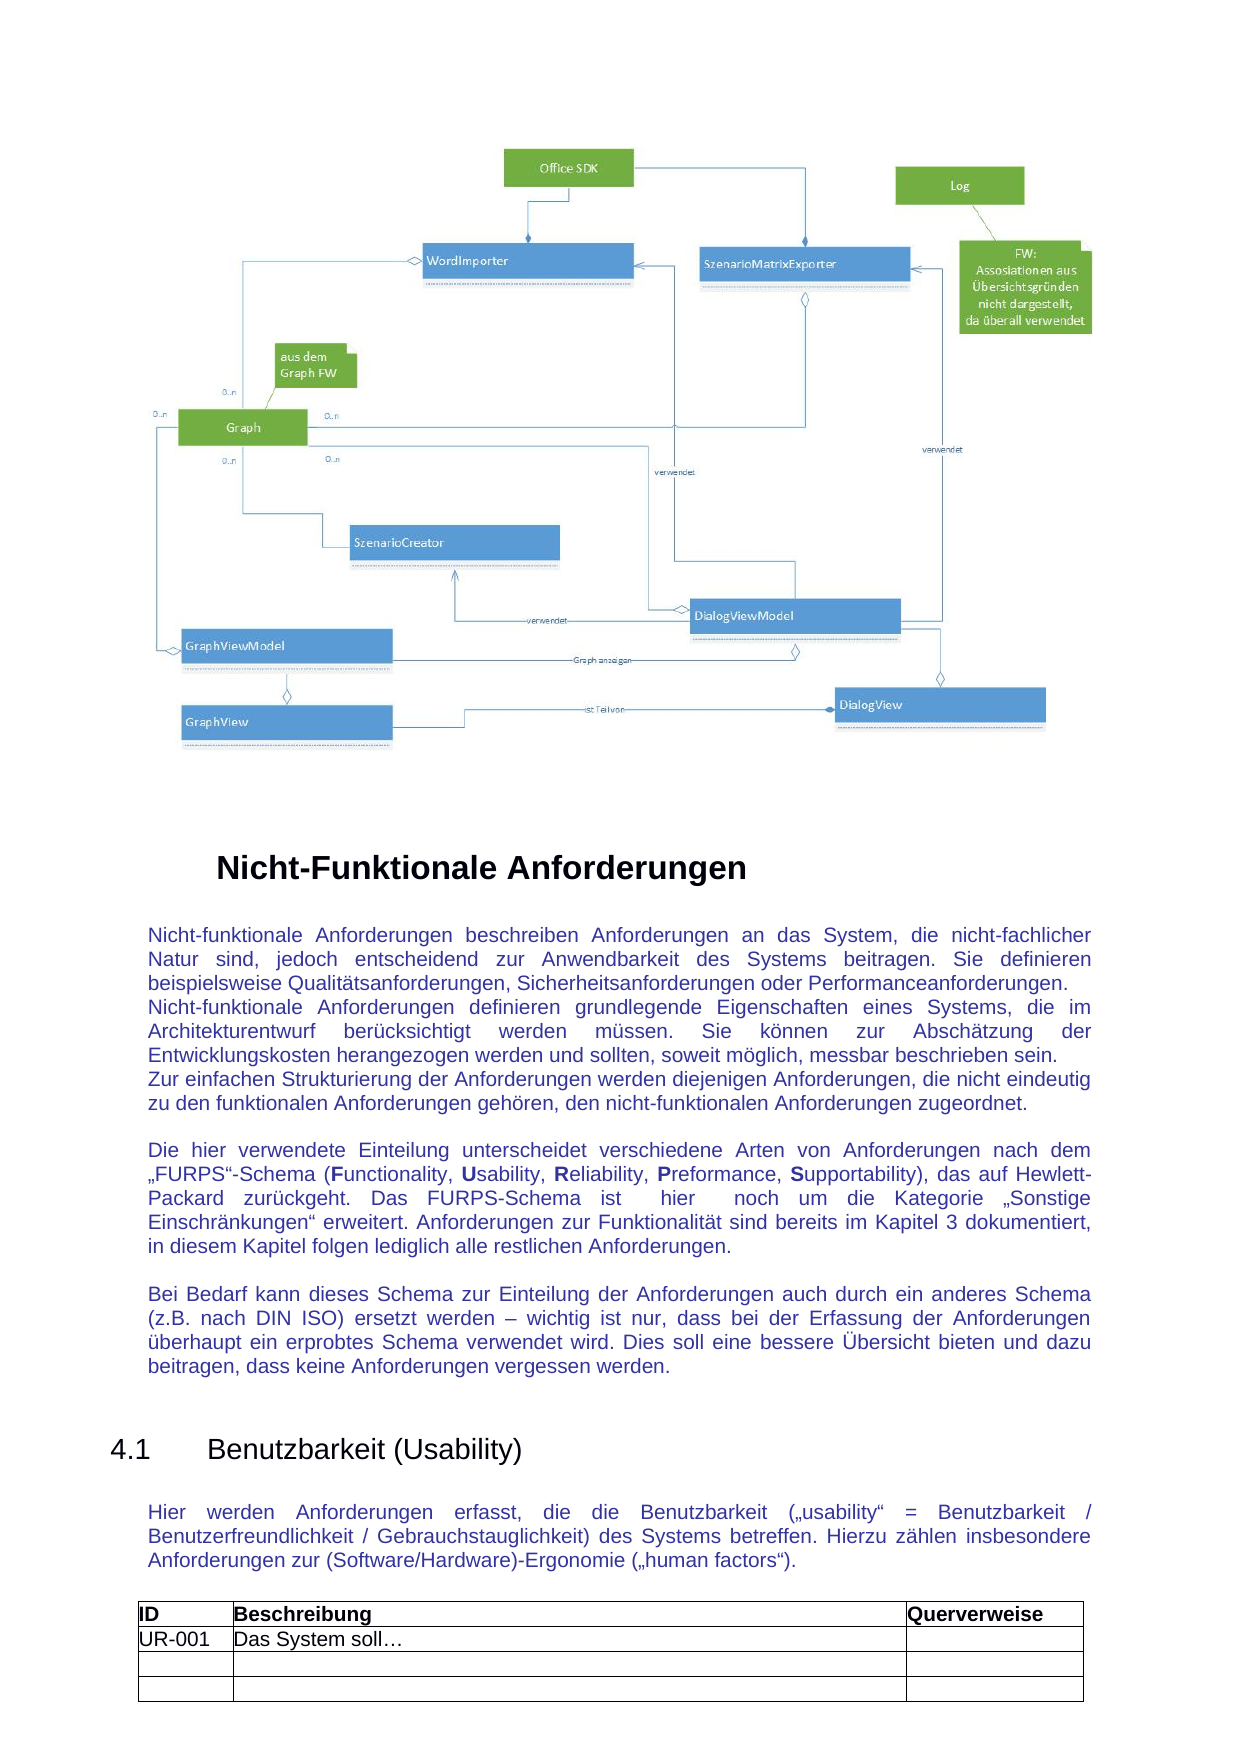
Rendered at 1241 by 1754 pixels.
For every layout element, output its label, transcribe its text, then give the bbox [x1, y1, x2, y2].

table_cell [907, 1627, 1083, 1651]
table_cell [907, 1677, 1083, 1701]
table_cell [139, 1677, 233, 1701]
table_cell [234, 1677, 906, 1701]
text Nicht-funktionale Anforderungen definieren grundlegende Eigenschaften eines Systems, die im Architekturentwurf berücksichtigt werden müssen. Sie können zur Abschätzung der Entwicklungskosten herangezogen werden und sollten, soweit möglich, messbar beschrieben sein. [148, 994, 1092, 1066]
table_cell Das System soll… [234, 1627, 906, 1651]
list Benutzbarkeit (Usability) [110, 1432, 1092, 1465]
table_cell UR-001 [139, 1627, 233, 1651]
table_header Beschreibung [234, 1602, 906, 1626]
table_header ID [139, 1602, 233, 1626]
text Nicht-funktionale Anforderungen beschreiben Anforderungen an das System, die nicht-fachlicher Natur sind, jedoch entscheidend zur Anwendbarkeit des Systems beitragen. Sie definieren beispielsweise Qualitätsanforderungen, Sicherheitsanforderungen oder Performanceanforderungen. [148, 923, 1092, 994]
table_cell [907, 1652, 1083, 1676]
table_header Querverweise [907, 1602, 1083, 1626]
text Zur einfachen Strukturierung der Anforderungen werden diejenigen Anforderungen, die nicht eindeutig zu den funktionalen Anforderungen gehören, den nicht-funktionalen Anforderungen zugeordnet. [148, 1066, 1092, 1114]
picture [147, 147, 1093, 751]
table_cell [234, 1652, 906, 1676]
list Nicht-Funktionale Anforderungen [185, 848, 1092, 886]
table_cell [139, 1652, 233, 1676]
text Bei Bedarf kann dieses Schema zur Einteilung der Anforderungen auch durch ein anderes Schema (z.B. nach DIN ISO) ersetzt werden – wichtig ist nur, dass bei der Erfassung der Anforderungen überhaupt ein erprobtes Schema verwendet wird. Dies soll eine bessere Übersicht bieten und dazu beitragen, dass keine Anforderungen vergessen werden. [148, 1282, 1092, 1378]
